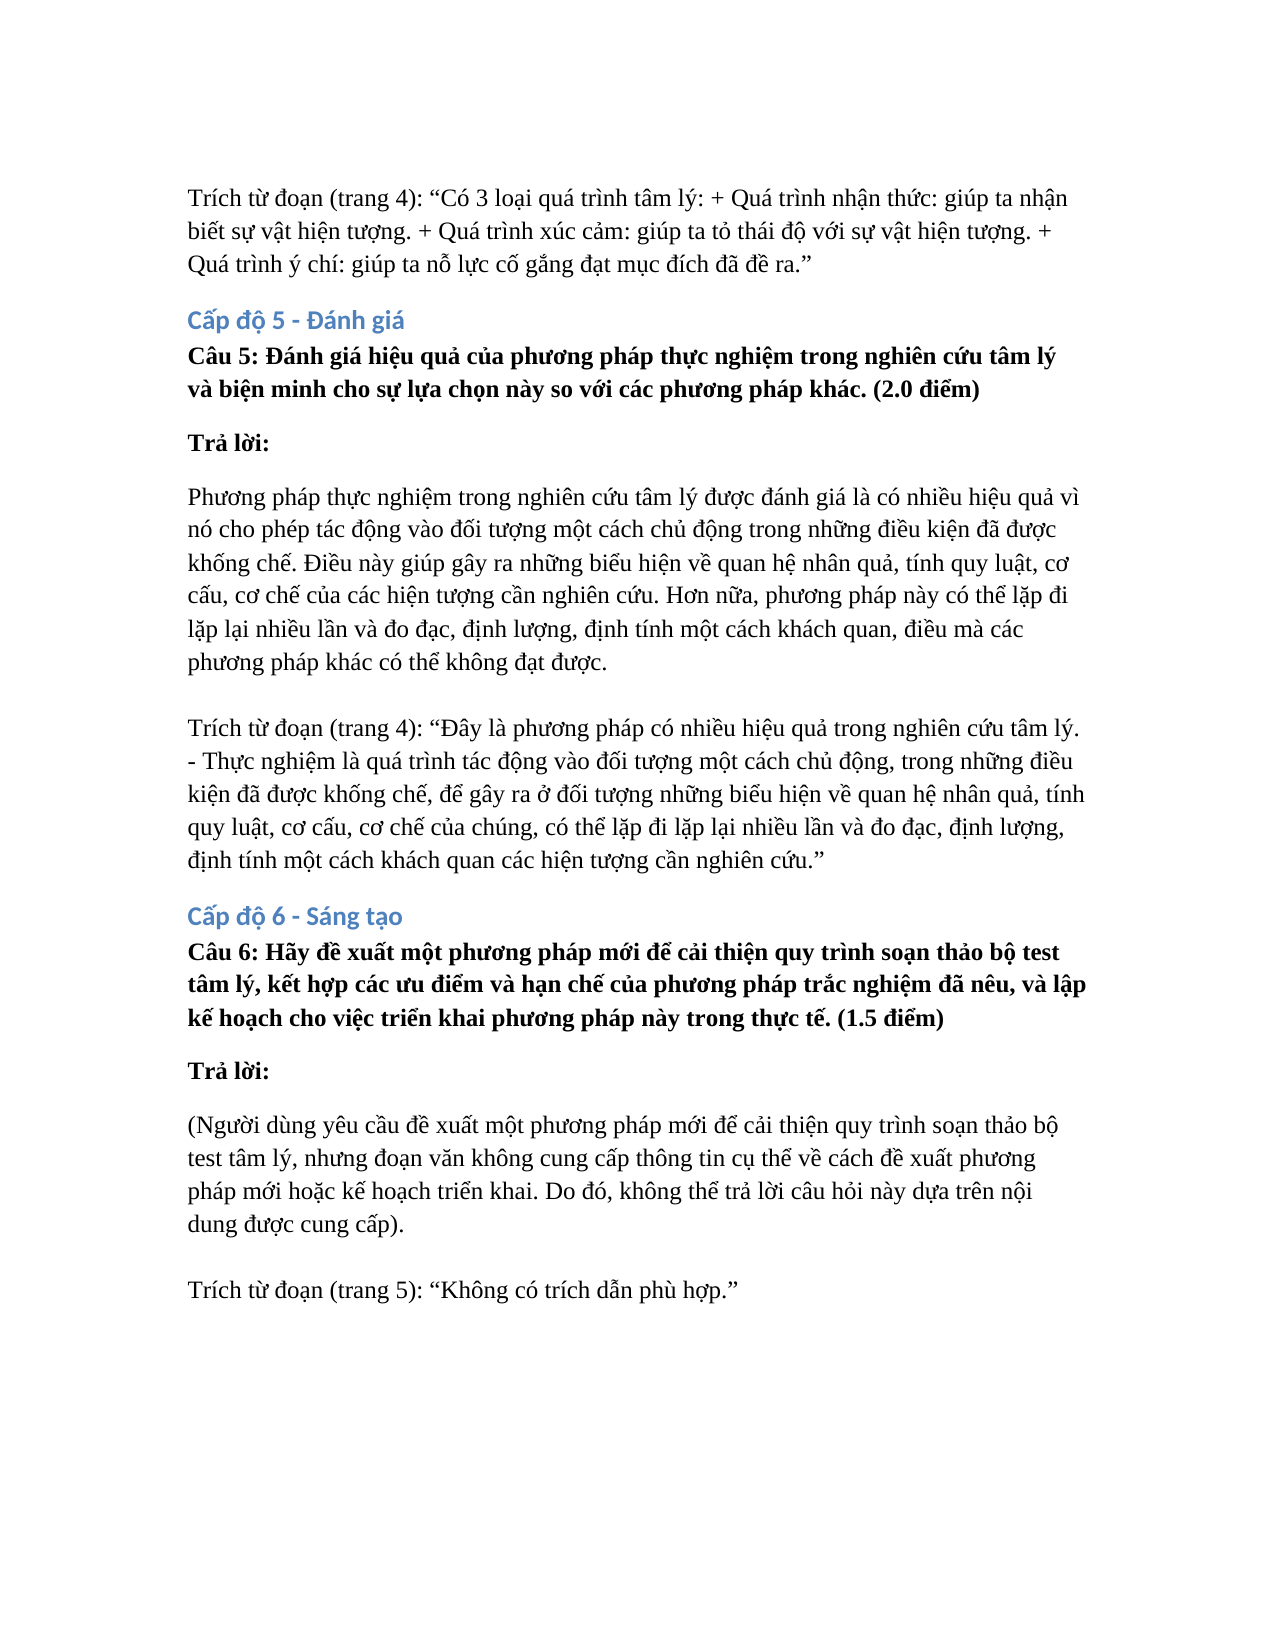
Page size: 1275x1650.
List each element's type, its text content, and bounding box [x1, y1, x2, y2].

text Phương pháp thực nghiệm trong nghiên cứu tâm lý được đánh giá là có nhiều hiệu quả vì nó cho phép tác động vào đối tượng một cách chủ động trong những điều kiện đã được khống chế. Điều này giúp gây ra những biểu hiện về quan hệ nhân quả, tính quy luật, cơ cấu, cơ chế của các hiện tượng cần nghiên cứu. Hơn nữa, phương pháp này có thể lặp đi lặp lại nhiều lần và đo đạc, định lượng, định tính một cách khách quan, điều mà các phương pháp khác có thể không đạt được. Trích từ đoạn (trang 4): “Đây là phương pháp có nhiều hiệu quả trong nghiên cứu tâm lý. - Thực nghiệm là quá trình tác động vào đối tượng một cách chủ động, trong những điều kiện đã được khống chế, để gây ra ở đối tượng những biểu hiện về quan hệ nhân quả, tính quy luật, cơ cấu, cơ chế của chúng, có thể lặp đi lặp lại nhiều lần và đo đạc, định lượng, định tính một cách khách quan các hiện tượng cần nghiên cứu.” [187, 482, 1087, 873]
text Trả lời: [187, 1056, 1087, 1085]
text Câu 5: Đánh giá hiệu quả của phương pháp thực nghiệm trong nghiên cứu tâm lý và biện minh cho sự lựa chọn này so với các phương pháp khác. (2.0 điểm) [187, 341, 1087, 403]
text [187, 150, 1087, 278]
subtitle Cấp độ 6 - Sáng tạo [187, 899, 1087, 932]
subtitle Cấp độ 5 - Đánh giá [187, 303, 1087, 336]
text Trả lời: [187, 428, 1087, 456]
text (Người dùng yêu cầu đề xuất một phương pháp mới để cải thiện quy trình soạn thảo bộ test tâm lý, nhưng đoạn văn không cung cấp thông tin cụ thể về cách đề xuất phương pháp mới hoặc kế hoạch triển khai. Do đó, không thể trả lời câu hỏi này dựa trên nội dung được cung cấp). Trích từ đoạn (trang 5): “Không có trích dẫn phù hợp.” [187, 1110, 1087, 1304]
text Câu 6: Hãy đề xuất một phương pháp mới để cải thiện quy trình soạn thảo bộ test tâm lý, kết hợp các ưu điểm và hạn chế của phương pháp trắc nghiệm đã nêu, và lập kế hoạch cho việc triển khai phương pháp này trong thực tế. (1.5 điểm) [187, 937, 1087, 1031]
